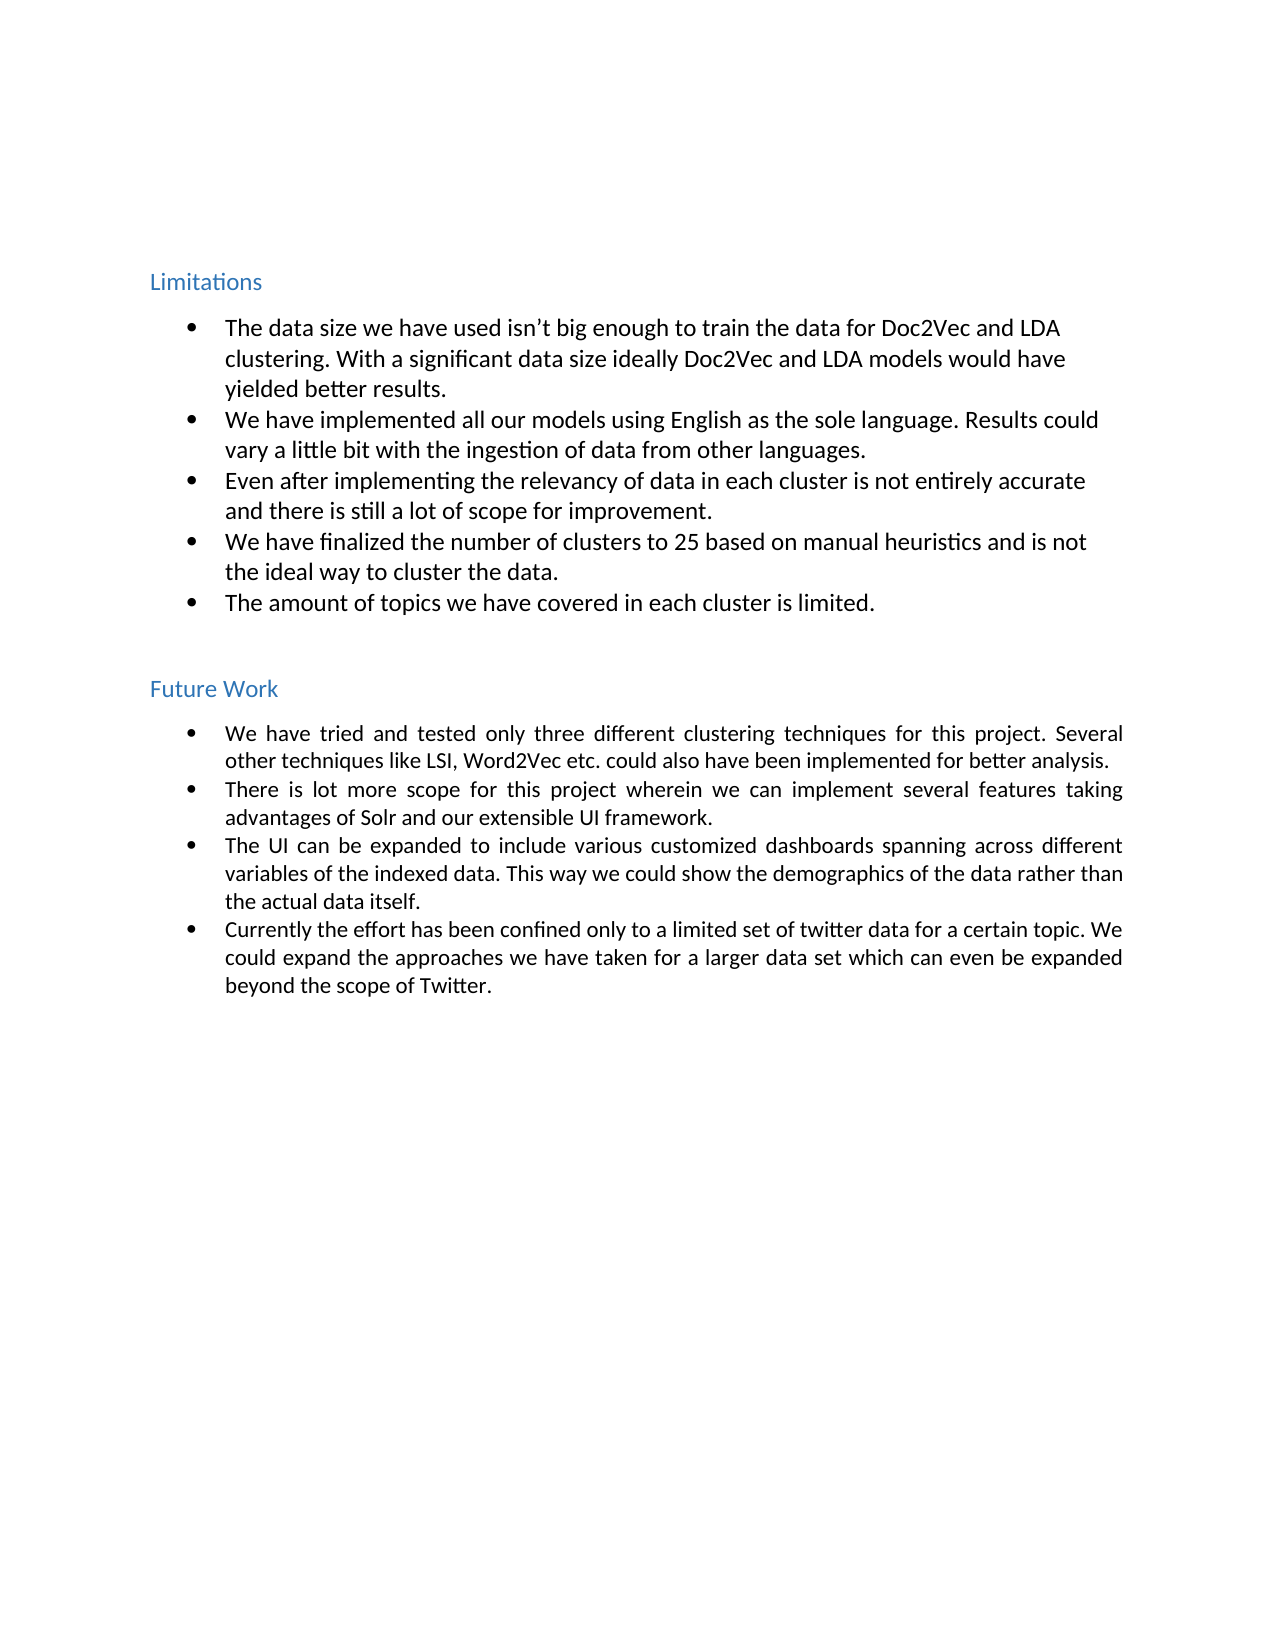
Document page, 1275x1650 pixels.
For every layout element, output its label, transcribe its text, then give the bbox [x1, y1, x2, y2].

list There is lot more scope for this project wherein we can implement several features taking advantages of Solr and our extensible UI framework. [187, 775, 1125, 831]
list The data size we have used isn’t big enough to train the data for Doc2Vec and LDA clustering. With a significant data size ideally Doc2Vec and LDA models would have yielded better results. [187, 312, 1125, 404]
list Even after implementing the relevancy of data in each cluster is not entirely accurate and there is still a lot of scope for improvement. [187, 465, 1125, 526]
list We have implemented all our models using English as the sole language. Results could vary a little bit with the ingestion of data from other languages. [187, 404, 1125, 465]
list The amount of topics we have covered in each cluster is limited. [187, 587, 1125, 617]
subtitle Limitations [150, 266, 1125, 297]
subtitle Future Work [150, 673, 1125, 703]
list The UI can be expanded to include various customized dashboards spanning across different variables of the indexed data. This way we could show the demographics of the data rather than the actual data itself. [187, 831, 1125, 915]
list We have finalized the number of clusters to 25 based on manual heuristics and is not the ideal way to cluster the data. [187, 526, 1125, 587]
list Currently the effort has been confined only to a limited set of twitter data for a certain topic. We could expand the approaches we have taken for a larger data set which can even be expanded beyond the scope of Twitter. [187, 915, 1125, 999]
list We have tried and tested only three different clustering techniques for this project. Several other techniques like LSI, Word2Vec etc. could also have been implemented for better analysis. [187, 719, 1125, 775]
